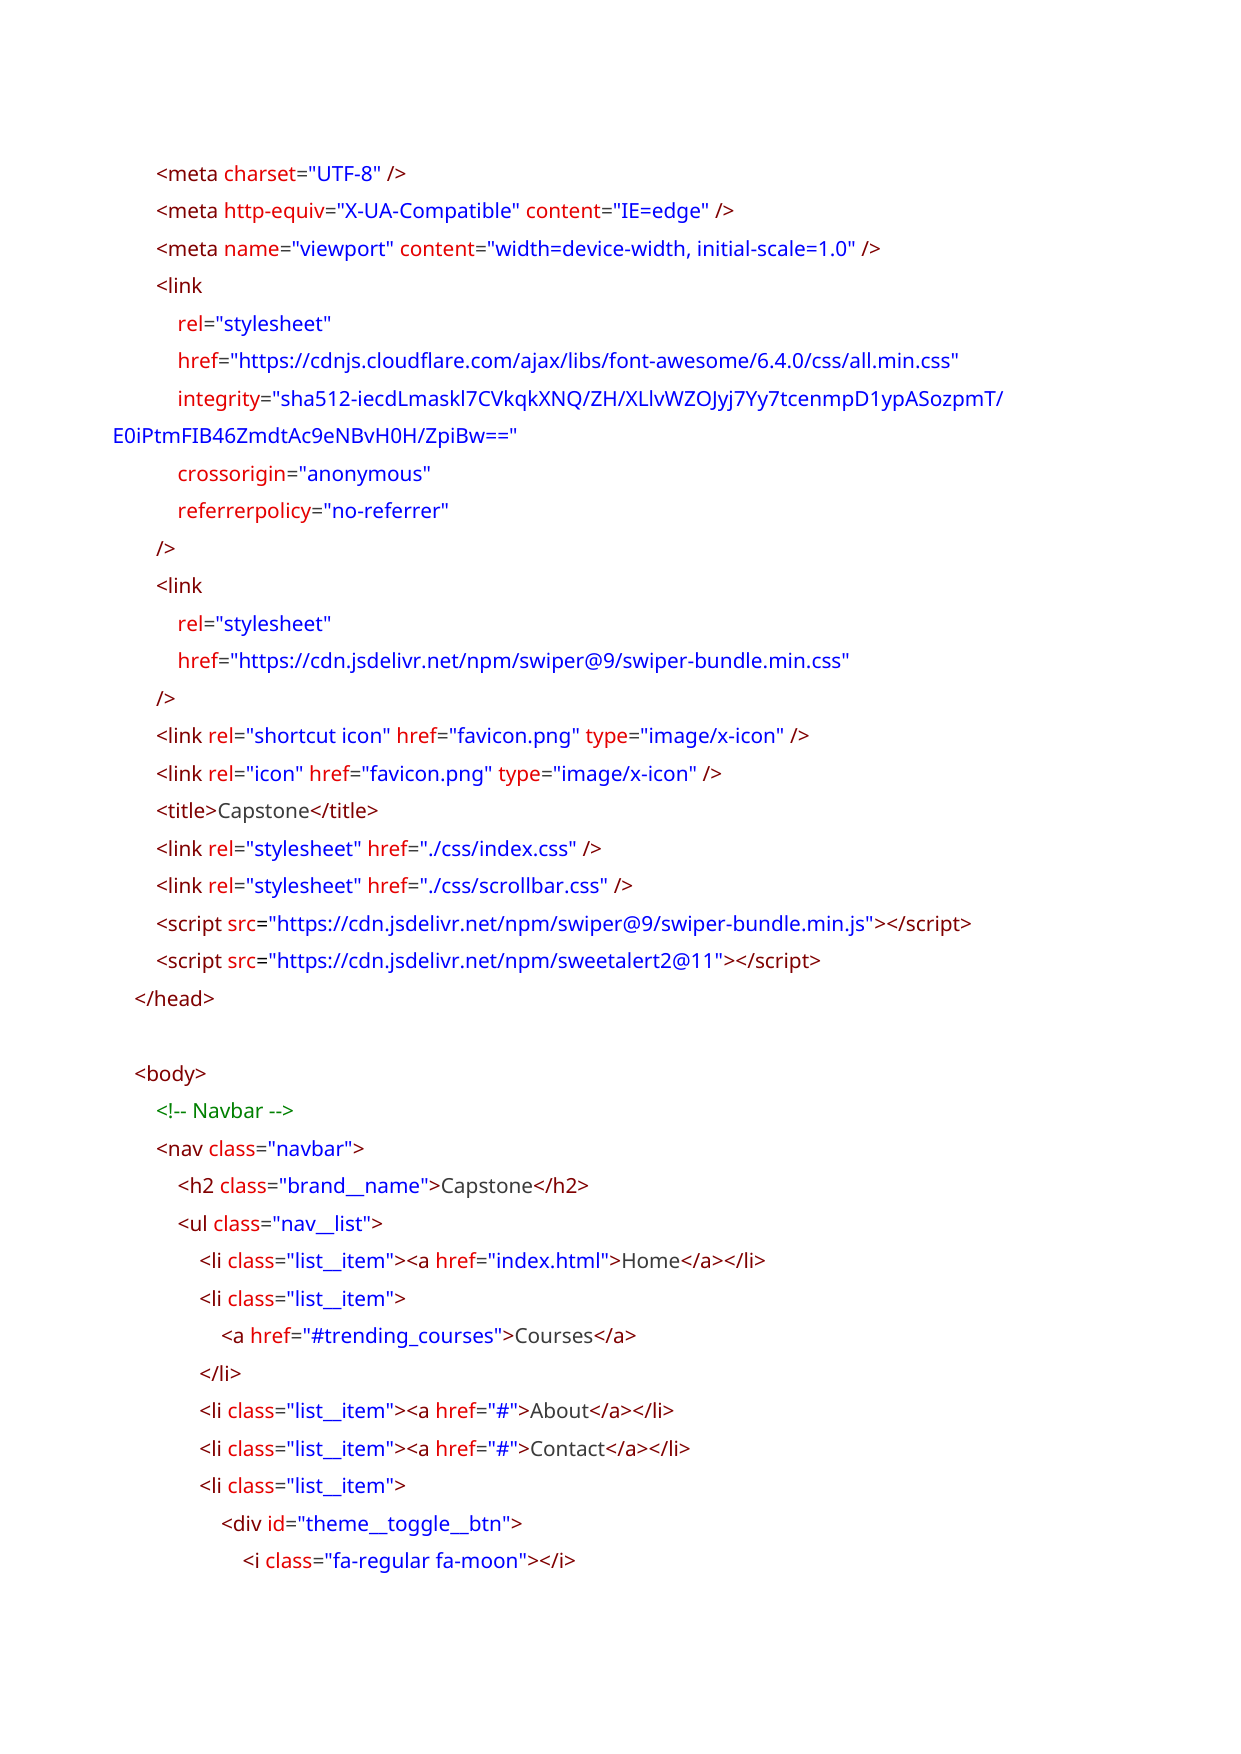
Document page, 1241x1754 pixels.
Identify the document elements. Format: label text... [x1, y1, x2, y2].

text <meta http-equiv="X-UA-Compatible" content="IE=edge" /> [112, 187, 1128, 225]
text <!-- Navbar --> [112, 1087, 1128, 1125]
text <meta name="viewport" content="width=device-width, initial-scale=1.0" /> [112, 225, 1128, 262]
text <li class="list__item"> [112, 1275, 1128, 1312]
text <li class="list__item"><a href="#">About</a></li> [112, 1387, 1128, 1425]
text <meta charset="UTF-8" /> [112, 150, 1128, 187]
text <a href="#trending_courses">Courses</a> [112, 1312, 1128, 1350]
text <i class="fa-regular fa-moon"></i> [112, 1537, 1128, 1575]
text <h2 class="brand__name">Capstone</h2> [112, 1162, 1128, 1200]
text <link [112, 262, 1128, 300]
text <link rel="stylesheet" href="./css/index.css" /> [112, 825, 1128, 862]
text <div id="theme__toggle__btn"> [112, 1500, 1128, 1537]
text <li class="list__item"><a href="#">Contact</a></li> [112, 1425, 1128, 1462]
text </head> [112, 975, 1128, 1012]
text /> [112, 675, 1128, 712]
text <li class="list__item"><a href="index.html">Home</a></li> [112, 1237, 1128, 1275]
text rel="stylesheet" [112, 300, 1128, 337]
text href="https://cdnjs.cloudflare.com/ajax/libs/font-awesome/6.4.0/css/all.min.css" [112, 337, 1128, 375]
text <script src="https://cdn.jsdelivr.net/npm/swiper@9/swiper-bundle.min.js"></script> [112, 900, 1128, 937]
text rel="stylesheet" [112, 600, 1128, 637]
text <script src="https://cdn.jsdelivr.net/npm/sweetalert2@11"></script> [112, 937, 1128, 975]
text href="https://cdn.jsdelivr.net/npm/swiper@9/swiper-bundle.min.css" [112, 637, 1128, 675]
text <link rel="shortcut icon" href="favicon.png" type="image/x-icon" /> [112, 712, 1128, 750]
text <body> [112, 1050, 1128, 1087]
text <link rel="icon" href="favicon.png" type="image/x-icon" /> [112, 750, 1128, 787]
text <link [112, 562, 1128, 600]
text <ul class="nav__list"> [112, 1200, 1128, 1237]
text <li class="list__item"> [112, 1462, 1128, 1500]
text /> [112, 525, 1128, 562]
text <title>Capstone</title> [112, 787, 1128, 825]
text <nav class="navbar"> [112, 1125, 1128, 1162]
text crossorigin="anonymous" [112, 450, 1128, 487]
text referrerpolicy="no-referrer" [112, 487, 1128, 525]
text integrity="sha512-iecdLmaskl7CVkqkXNQ/ZH/XLlvWZOJyj7Yy7tcenmpD1ypASozpmT/E0iPtmFIB46ZmdtAc9eNBvH0H/ZpiBw==" [112, 375, 1128, 450]
text <link rel="stylesheet" href="./css/scrollbar.css" /> [112, 862, 1128, 900]
text </li> [112, 1350, 1128, 1387]
